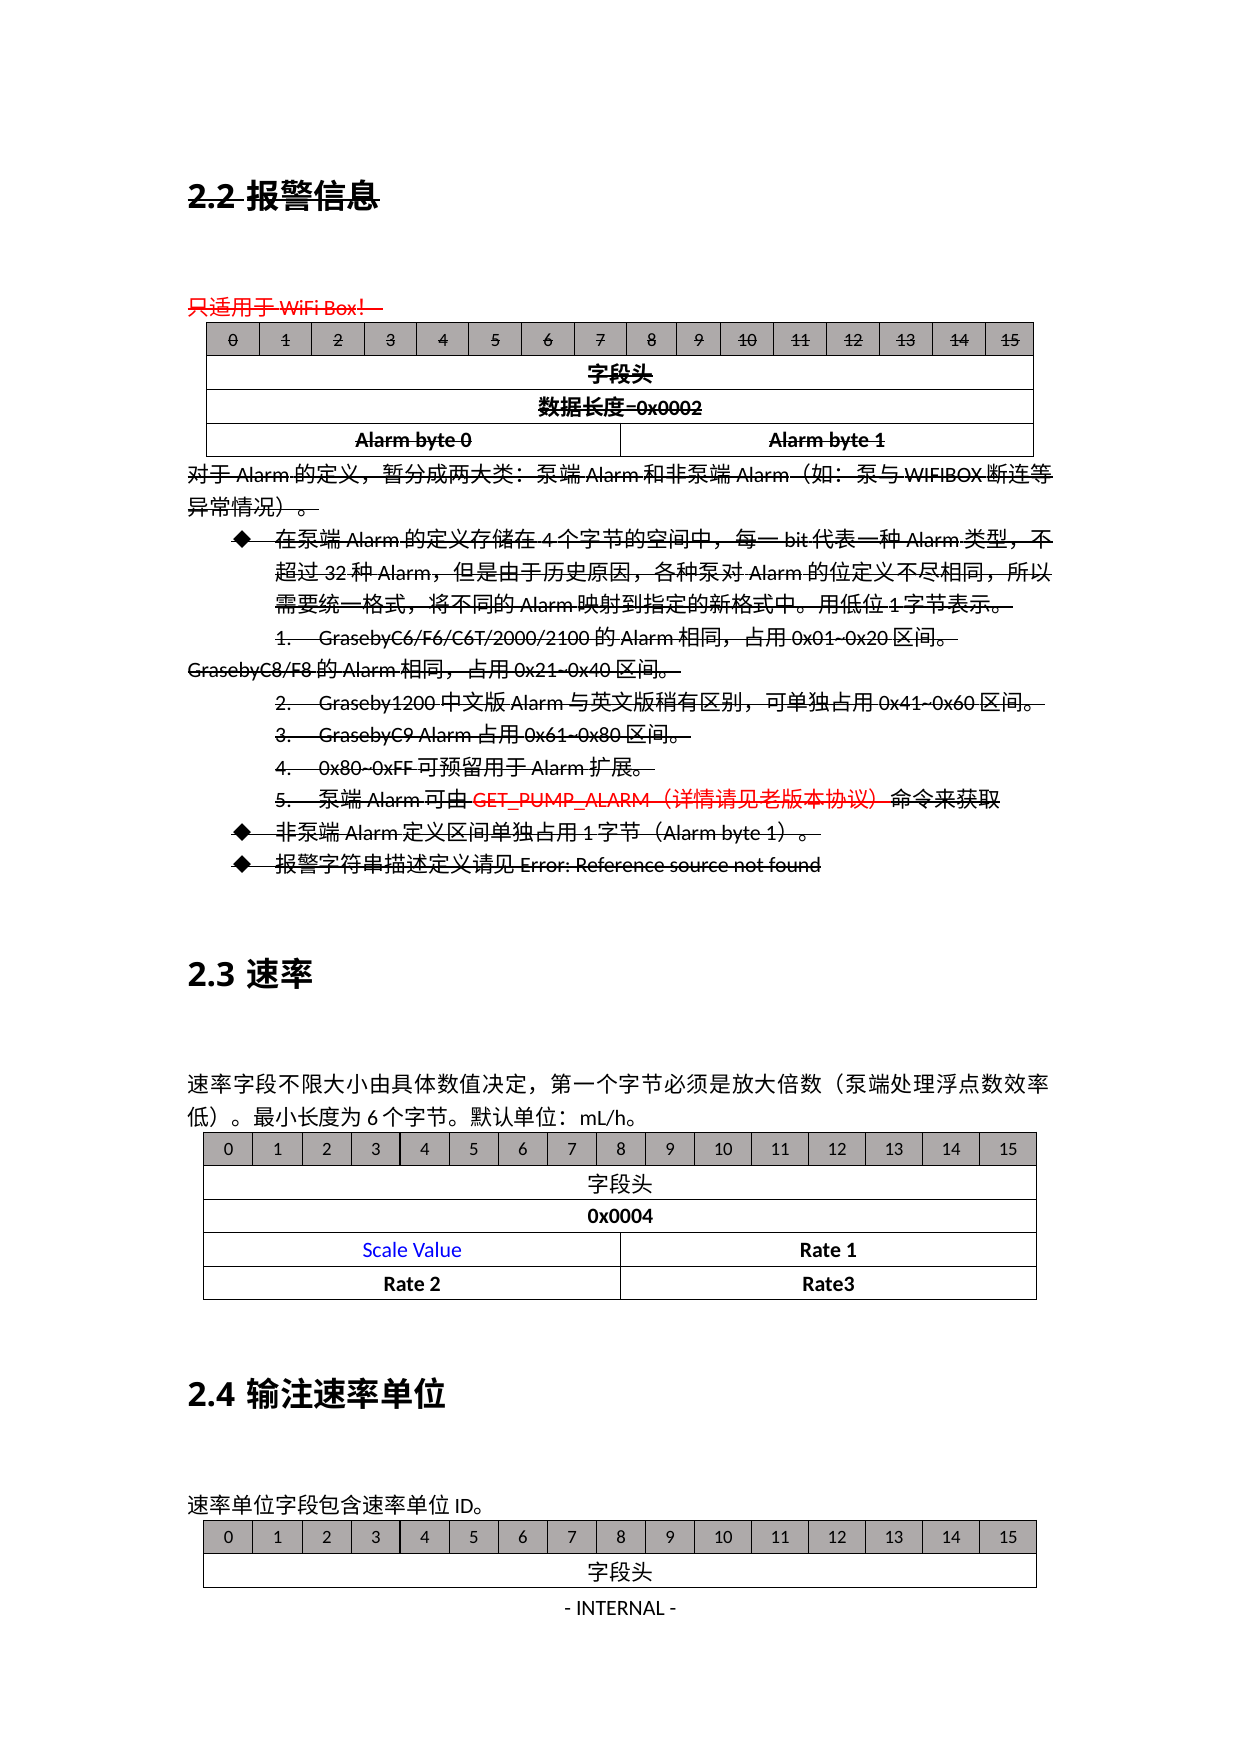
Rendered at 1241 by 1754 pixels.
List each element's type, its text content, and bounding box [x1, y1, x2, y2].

table_header 5 [469, 323, 521, 355]
table_header 15 [980, 1521, 1036, 1553]
table_header 1 [253, 1521, 302, 1553]
table_header 14 [923, 1133, 979, 1165]
table_header 3 [365, 323, 416, 355]
table_cell Scale Value [204, 1233, 620, 1266]
text 对于Alarm的定义，暂分成两大类：泵端Alarm和非泵端Alarm（如：泵与WIFIBOX断连等异常情况）。 [187, 477, 1053, 522]
table_header 9 [677, 323, 720, 355]
table_header 5 [450, 1521, 498, 1553]
text 速率字段不限大小由具体数值决定，第一个字节必须是放大倍数（泵端处理浮点数效率低）。最小长度为6个字节。默认单位：mL/h。 [187, 1067, 1053, 1132]
table_header 14 [933, 323, 985, 355]
text 速率单位字段包含速率单位ID。 [187, 1487, 1053, 1520]
table_header 11 [752, 1133, 808, 1165]
table_header 13 [866, 1521, 922, 1553]
table_header 6 [522, 323, 574, 355]
list Graseby1200 中文版Alarm与英文版稍有区别，可单独占用0x41~0x60区间。 [275, 684, 1053, 717]
table_header 3 [352, 1133, 399, 1165]
table_header 7 [548, 1521, 596, 1553]
table_header 13 [866, 1133, 922, 1165]
list 泵端Alarm可由GET_PUMP_ALARM（详情请见老版本协议）命令来获取 [275, 782, 1053, 814]
table_header 1 [260, 323, 311, 355]
table_header 4 [401, 1133, 449, 1165]
table_header 9 [646, 1521, 694, 1553]
table_header 9 [646, 1133, 694, 1165]
list 在泵端Alarm的定义存储在4个字节的空间中，每一bit代表一种Alarm类型，不超过32种Alarm，但是由于历史原因，各种泵对Alarm的位定义不尽相同，所以需要统一格式，将不同的Alarm映射到指定的新格式中。用低位1字节表示。 [231, 542, 1053, 619]
table_header 3 [352, 1521, 399, 1553]
text 对于Alarm的定义，暂分成两大类：泵端Alarm和非泵端Alarm（如：泵与WIFIBOX断连等异常情况）。 [187, 457, 1053, 476]
table_cell Rate3 [621, 1267, 1036, 1299]
table_header 4 [417, 323, 468, 355]
table_header 10 [695, 1521, 751, 1553]
table_cell 数据长度=0x0002 [207, 390, 1033, 422]
table_header 15 [980, 1133, 1036, 1165]
table_header 8 [627, 323, 676, 355]
table_header 2 [303, 1133, 351, 1165]
table_header 2 [312, 323, 364, 355]
table_cell Alarm byte 0 [207, 424, 620, 456]
table_header 5 [450, 1133, 498, 1165]
table_header 10 [721, 323, 773, 355]
table_header 13 [880, 323, 932, 355]
table_header 12 [827, 323, 879, 355]
table_header 15 [986, 323, 1033, 355]
table_header 11 [774, 323, 826, 355]
list 非泵端Alarm定义区间单独占用1字节（Alarm byte 1）。 [231, 814, 1053, 847]
table_cell 字段头 [207, 356, 1033, 389]
table_header 6 [499, 1521, 547, 1553]
table_cell 0x0004 [204, 1200, 1036, 1232]
table_header 6 [499, 1133, 547, 1165]
text 只适用于WiFi Box！ [187, 289, 1053, 322]
table_cell Rate 1 [621, 1233, 1036, 1266]
table_header 0 [207, 323, 259, 355]
table_header 1 [253, 1133, 302, 1165]
table_header 8 [597, 1521, 645, 1553]
table_cell 字段头 [204, 1554, 1036, 1587]
table_cell 字段头 [204, 1166, 1036, 1199]
table_header 12 [809, 1133, 865, 1165]
subtitle 输注速率单位 [187, 1360, 1053, 1425]
table_header 0 [204, 1521, 252, 1553]
table_header 10 [695, 1133, 751, 1165]
table_header 4 [401, 1521, 449, 1553]
subtitle 速率 [187, 939, 1053, 1004]
table_header 7 [548, 1133, 596, 1165]
table_header 11 [752, 1521, 808, 1553]
list 0x80~0xFF可预留用于Alarm扩展。 [275, 749, 1053, 782]
table_cell Rate 2 [204, 1267, 620, 1299]
table_header 0 [204, 1133, 252, 1165]
list GrasebyC9 Alarm占用0x61~0x80区间。 [275, 717, 1053, 749]
text GrasebyC8/F8的Alarm相同，占用0x21~0x40区间。 [187, 652, 1053, 684]
table_header 8 [597, 1133, 645, 1165]
subtitle 报警信息 [187, 162, 1053, 227]
table_header 14 [923, 1521, 979, 1553]
list 在泵端Alarm的定义存储在4个字节的空间中，每一bit代表一种Alarm类型，不超过32种Alarm，但是由于历史原因，各种泵对Alarm的位定义不尽相同，所以需要统一格式，将不同的Alarm映射到指定的新格式中。用低位1字节表示。 [231, 522, 1053, 541]
table_header 12 [809, 1521, 865, 1553]
list GrasebyC6/F6/C6T/2000/2100的Alarm相同，占用0x01~0x20区间。 [275, 619, 1053, 652]
table_header 7 [575, 323, 626, 355]
table_header 2 [303, 1521, 351, 1553]
table_cell Alarm byte 1 [621, 424, 1033, 456]
